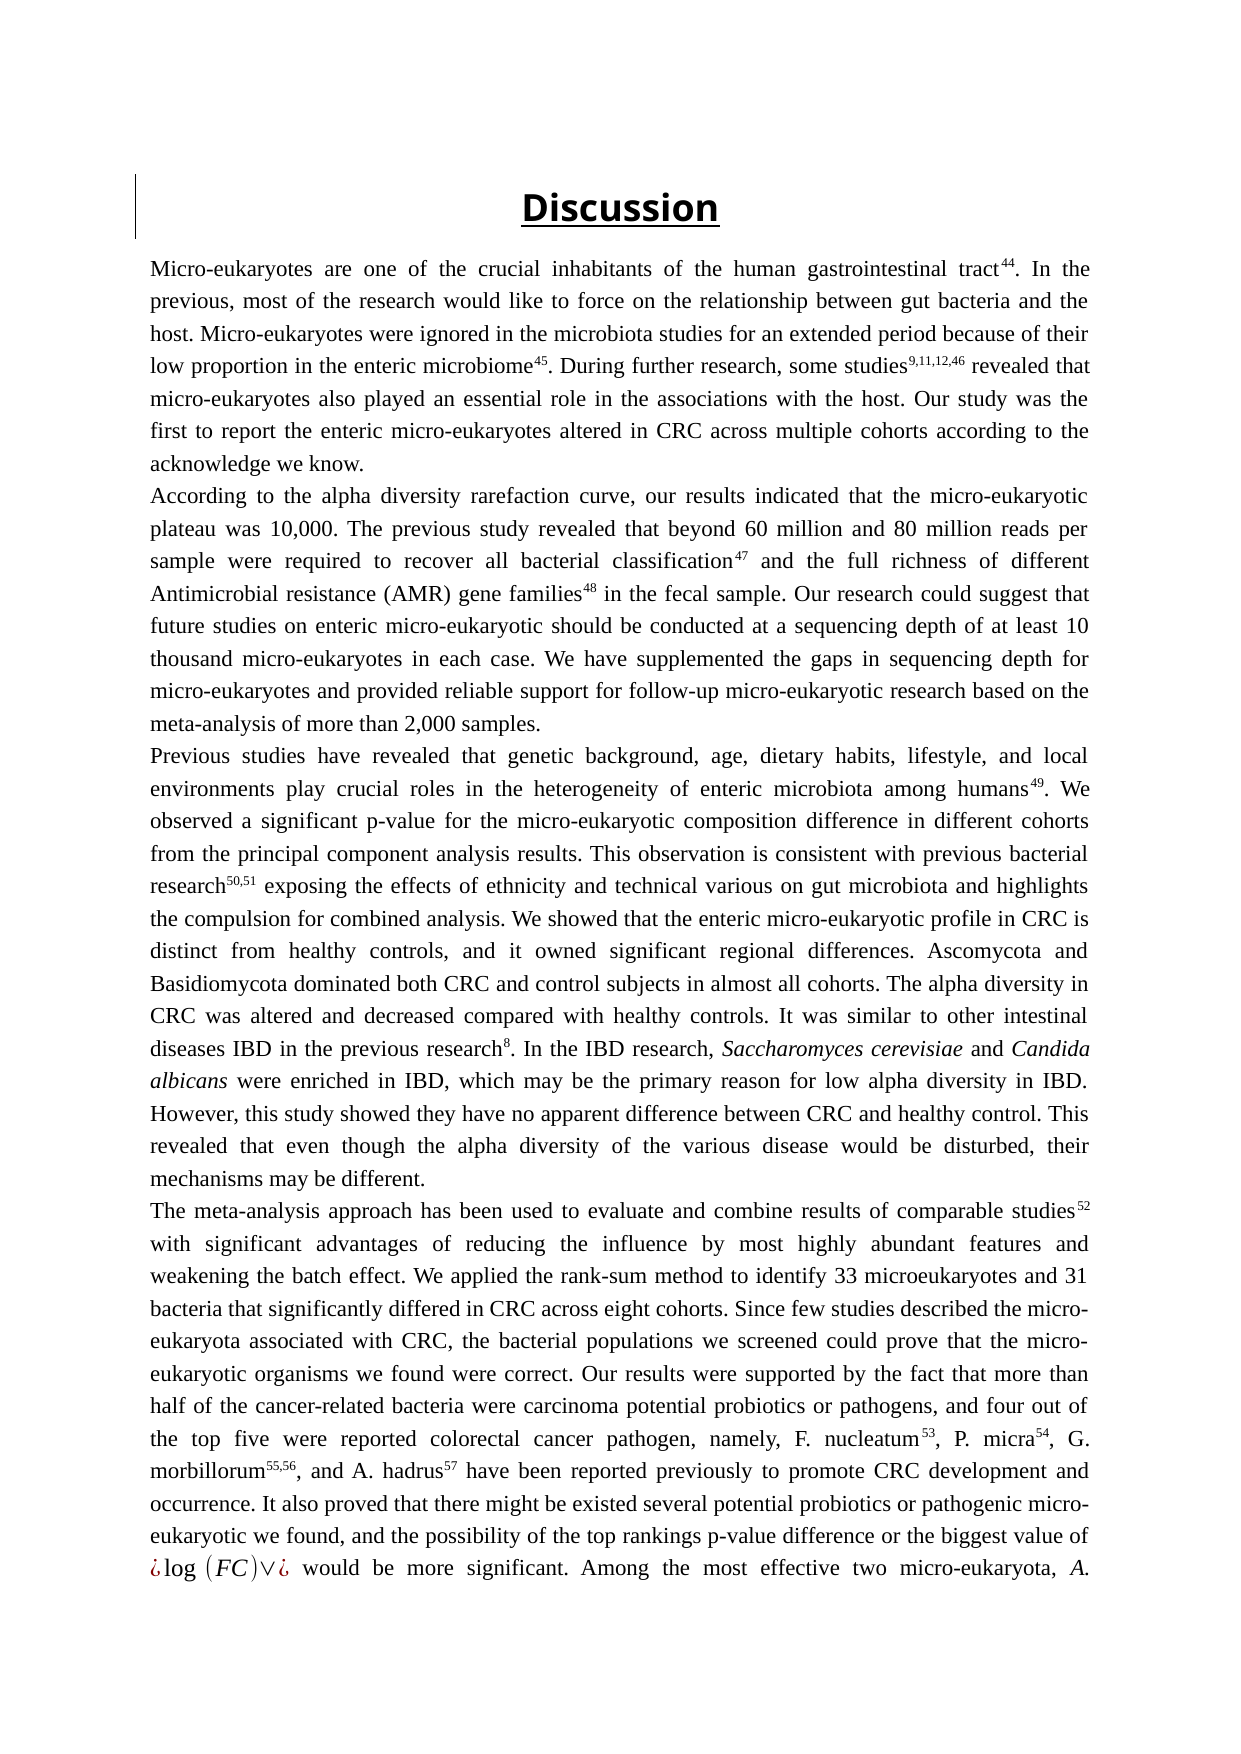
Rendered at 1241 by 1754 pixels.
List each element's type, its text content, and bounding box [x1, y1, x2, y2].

text Micro-eukaryotes are one of the crucial inhabitants of the human gastrointestinal tract44. In the previous, most of the research would like to force on the relationship between gut bacteria and the host. Micro-eukaryotes were ignored in the microbiota studies for an extended period because of their low proportion in the enteric microbiome45. During further research, some studies9,11,12,46 revealed that micro-eukaryotes also played an essential role in the associations with the host. Our study was the first to report the enteric micro-eukaryotes altered in CRC across multiple cohorts according to the acknowledge we know. [150, 252, 1090, 479]
title Discussion [150, 174, 1090, 239]
text Previous studies have revealed that genetic background, age, dietary habits, lifestyle, and local environments play crucial roles in the heterogeneity of enteric microbiota among humans49. We observed a significant p-value for the micro-eukaryotic composition difference in different cohorts from the principal component analysis results. This observation is consistent with previous bacterial research50,51 exposing the effects of ethnicity and technical various on gut microbiota and highlights the compulsion for combined analysis. We showed that the enteric micro-eukaryotic profile in CRC is distinct from healthy controls, and it owned significant regional differences. Ascomycota and Basidiomycota dominated both CRC and control subjects in almost all cohorts. The alpha diversity in CRC was altered and decreased compared with healthy controls. It was similar to other intestinal diseases IBD in the previous research8. In the IBD research, Saccharomyces cerevisiae and Candida albicans were enriched in IBD, which may be the primary reason for low alpha diversity in IBD. However, this study showed they have no apparent difference between CRC and healthy control. This revealed that even though the alpha diversity of the various disease would be disturbed, their mechanisms may be different. [150, 739, 1090, 1194]
text According to the alpha diversity rarefaction curve, our results indicated that the micro-eukaryotic plateau was 10,000. The previous study revealed that beyond 60 million and 80 million reads per sample were required to recover all bacterial classification47 and the full richness of different Antimicrobial resistance (AMR) gene families48 in the fecal sample. Our research could suggest that future studies on enteric micro-eukaryotic should be conducted at a sequencing depth of at least 10 thousand micro-eukaryotes in each case. We have supplemented the gaps in sequencing depth for micro-eukaryotes and provided reliable support for follow-up micro-eukaryotic research based on the meta-analysis of more than 2,000 samples. [150, 479, 1090, 739]
